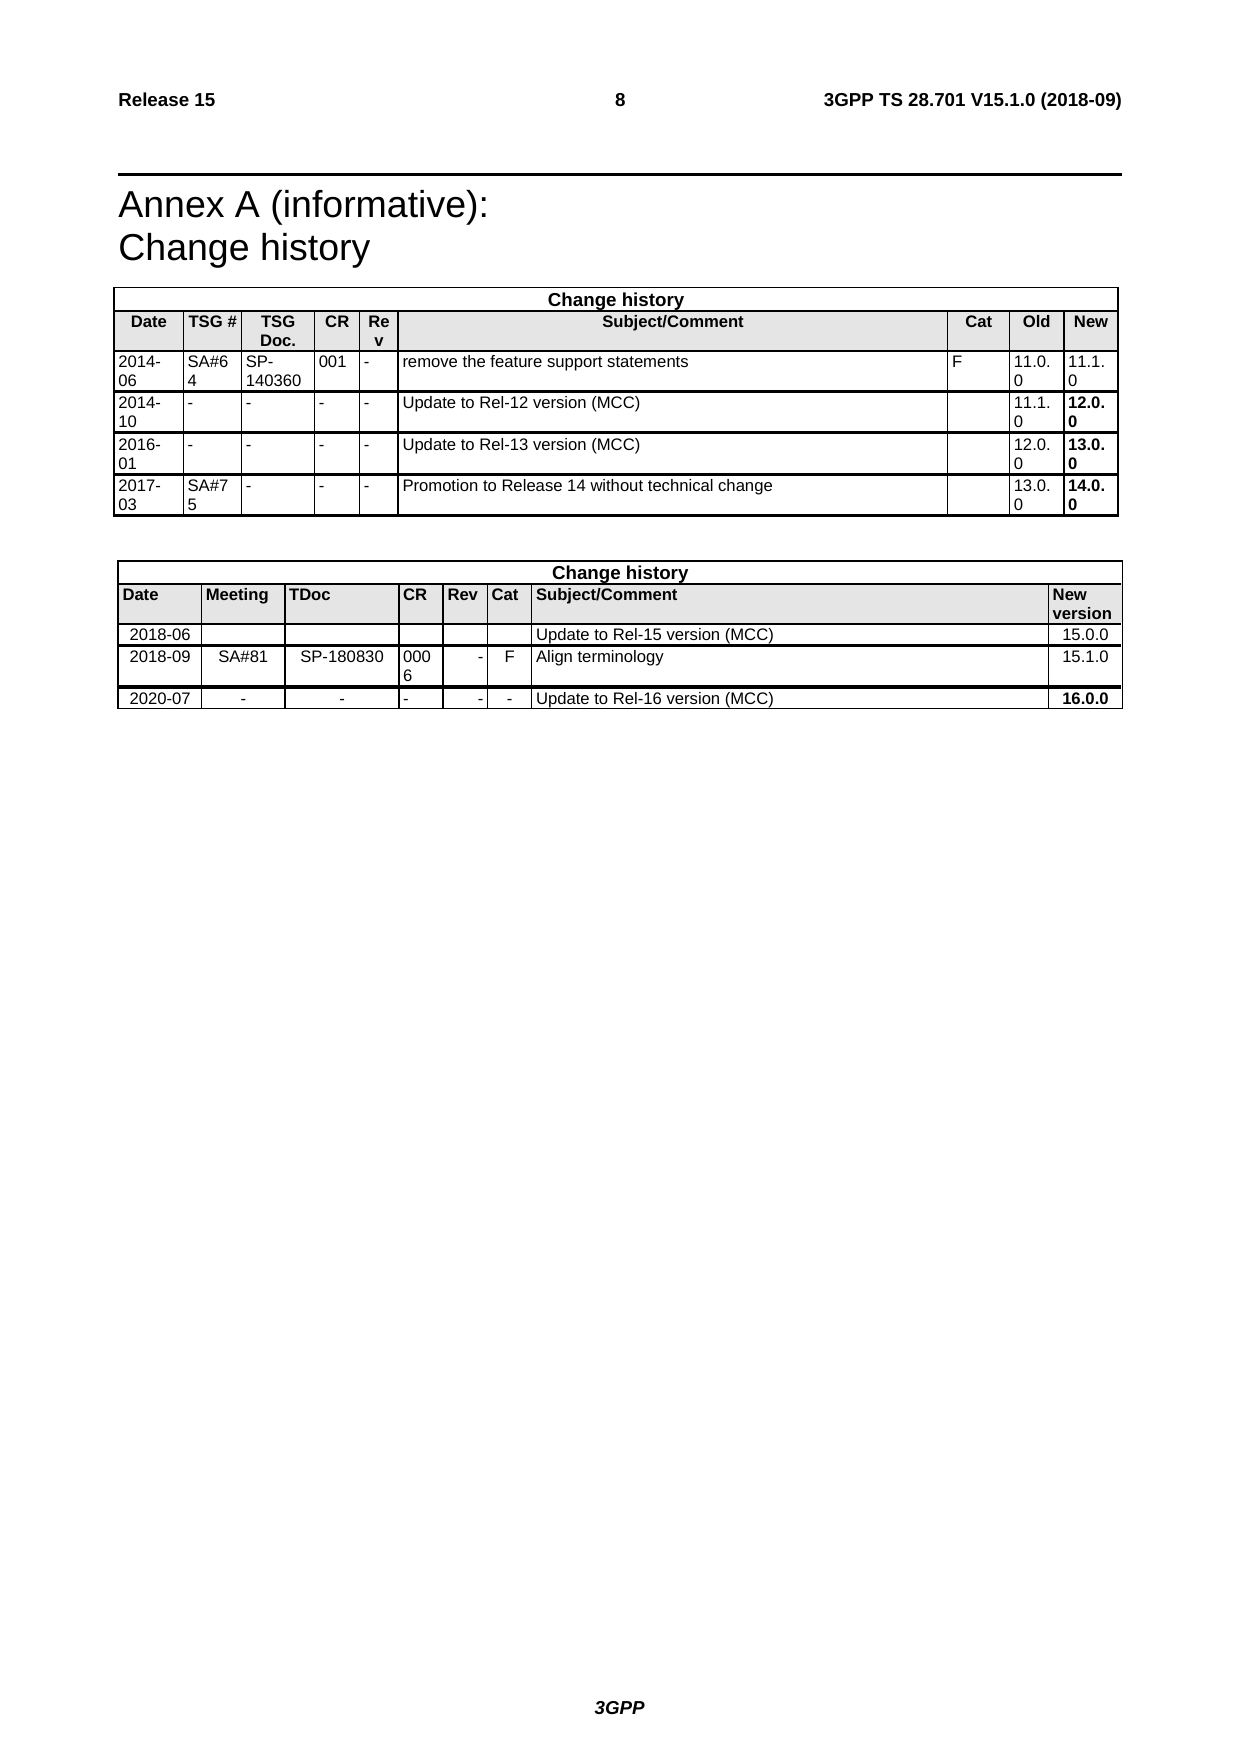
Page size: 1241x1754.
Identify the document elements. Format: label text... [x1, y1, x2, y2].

table_cell 11.1.0 [1010, 393, 1063, 431]
table_cell [488, 625, 531, 644]
table_cell 2018-06 [119, 625, 201, 644]
table_cell - [242, 434, 314, 473]
table_cell - [286, 689, 398, 708]
table_cell SA#64 [184, 352, 241, 390]
table_cell [286, 625, 398, 644]
table_cell [444, 625, 487, 644]
table_cell - [488, 689, 531, 708]
subtitle Annex A (informative): Change history [118, 176, 1122, 268]
table_cell 13.0.0 [1010, 476, 1063, 514]
table_cell 2014-10 [115, 393, 183, 431]
table_cell 2020-07 [119, 689, 201, 708]
table_cell 15.0.0 [1049, 623, 1122, 644]
table_cell SP-180830 [286, 647, 398, 685]
table_cell - [315, 476, 359, 514]
table_cell [948, 393, 1009, 431]
table_cell 2016-01 [115, 434, 183, 473]
table_cell New version [1049, 583, 1122, 623]
table_cell Old [1010, 312, 1063, 350]
table_cell Update to Rel-15 version (MCC) [532, 625, 1048, 644]
table_header Change history [115, 288, 1117, 310]
table_cell - [202, 689, 284, 708]
table_cell CR [400, 585, 442, 623]
table_cell SP-140360 [242, 352, 314, 390]
table_cell Date [119, 585, 201, 623]
table_cell F [488, 647, 531, 685]
table_cell Update to Rel-16 version (MCC) [532, 689, 1048, 708]
table_cell SA#81 [202, 647, 284, 685]
table_cell 0006 [400, 647, 442, 685]
table_cell - [184, 393, 241, 431]
table_cell SA#75 [184, 476, 241, 514]
table_header Change history [119, 562, 1122, 583]
table_cell TDoc [286, 585, 398, 623]
table_cell 11.1.0 [1065, 352, 1117, 390]
table_cell - [444, 647, 487, 685]
table_cell [948, 434, 1009, 473]
table_cell Cat [488, 585, 531, 623]
table_cell [202, 625, 284, 644]
table_cell - [242, 476, 314, 514]
table_cell CR [315, 312, 359, 350]
table_cell Cat [948, 312, 1009, 350]
table_cell [948, 476, 1009, 514]
table_cell New [1065, 312, 1117, 350]
table_cell TSG Doc. [242, 312, 314, 350]
table_cell Update to Rel-13 version (MCC) [399, 434, 947, 473]
table_cell 16.0.0 [1049, 685, 1122, 708]
table_cell Subject/Comment [399, 312, 947, 350]
table_cell Promotion to Release 14 without technical change [399, 476, 947, 514]
table_cell - [315, 434, 359, 473]
table_cell Rev [444, 585, 487, 623]
table_cell 11.0.0 [1010, 352, 1063, 390]
table_cell - [184, 434, 241, 473]
table_cell 2018-09 [119, 647, 201, 685]
table_cell TSG # [184, 312, 241, 350]
table_cell - [360, 476, 397, 514]
table_cell Date [115, 312, 183, 350]
table_cell F [948, 352, 1009, 390]
table_cell 12.0.0 [1065, 393, 1117, 431]
table_cell - [315, 393, 359, 431]
table_cell Update to Rel-12 version (MCC) [399, 393, 947, 431]
table_cell 14.0.0 [1065, 476, 1117, 514]
table_cell - [360, 393, 397, 431]
table_cell remove the feature support statements [399, 352, 947, 390]
table_cell - [242, 393, 314, 431]
table_cell Subject/Comment [532, 585, 1048, 623]
table_cell 001 [315, 352, 359, 390]
table_cell 13.0.0 [1065, 434, 1117, 473]
table_cell - [400, 689, 442, 708]
table_cell 2014-06 [115, 352, 183, 390]
table_cell 2017-03 [115, 476, 183, 514]
table_cell 12.0.0 [1010, 434, 1063, 473]
table_cell Align terminology [532, 647, 1048, 685]
table_cell Meeting [202, 585, 284, 623]
table_cell [400, 625, 442, 644]
table_cell - [360, 434, 397, 473]
table_cell Rev [360, 312, 397, 350]
table_cell - [444, 689, 487, 708]
table_cell - [360, 352, 397, 390]
table_cell 15.1.0 [1049, 644, 1122, 685]
